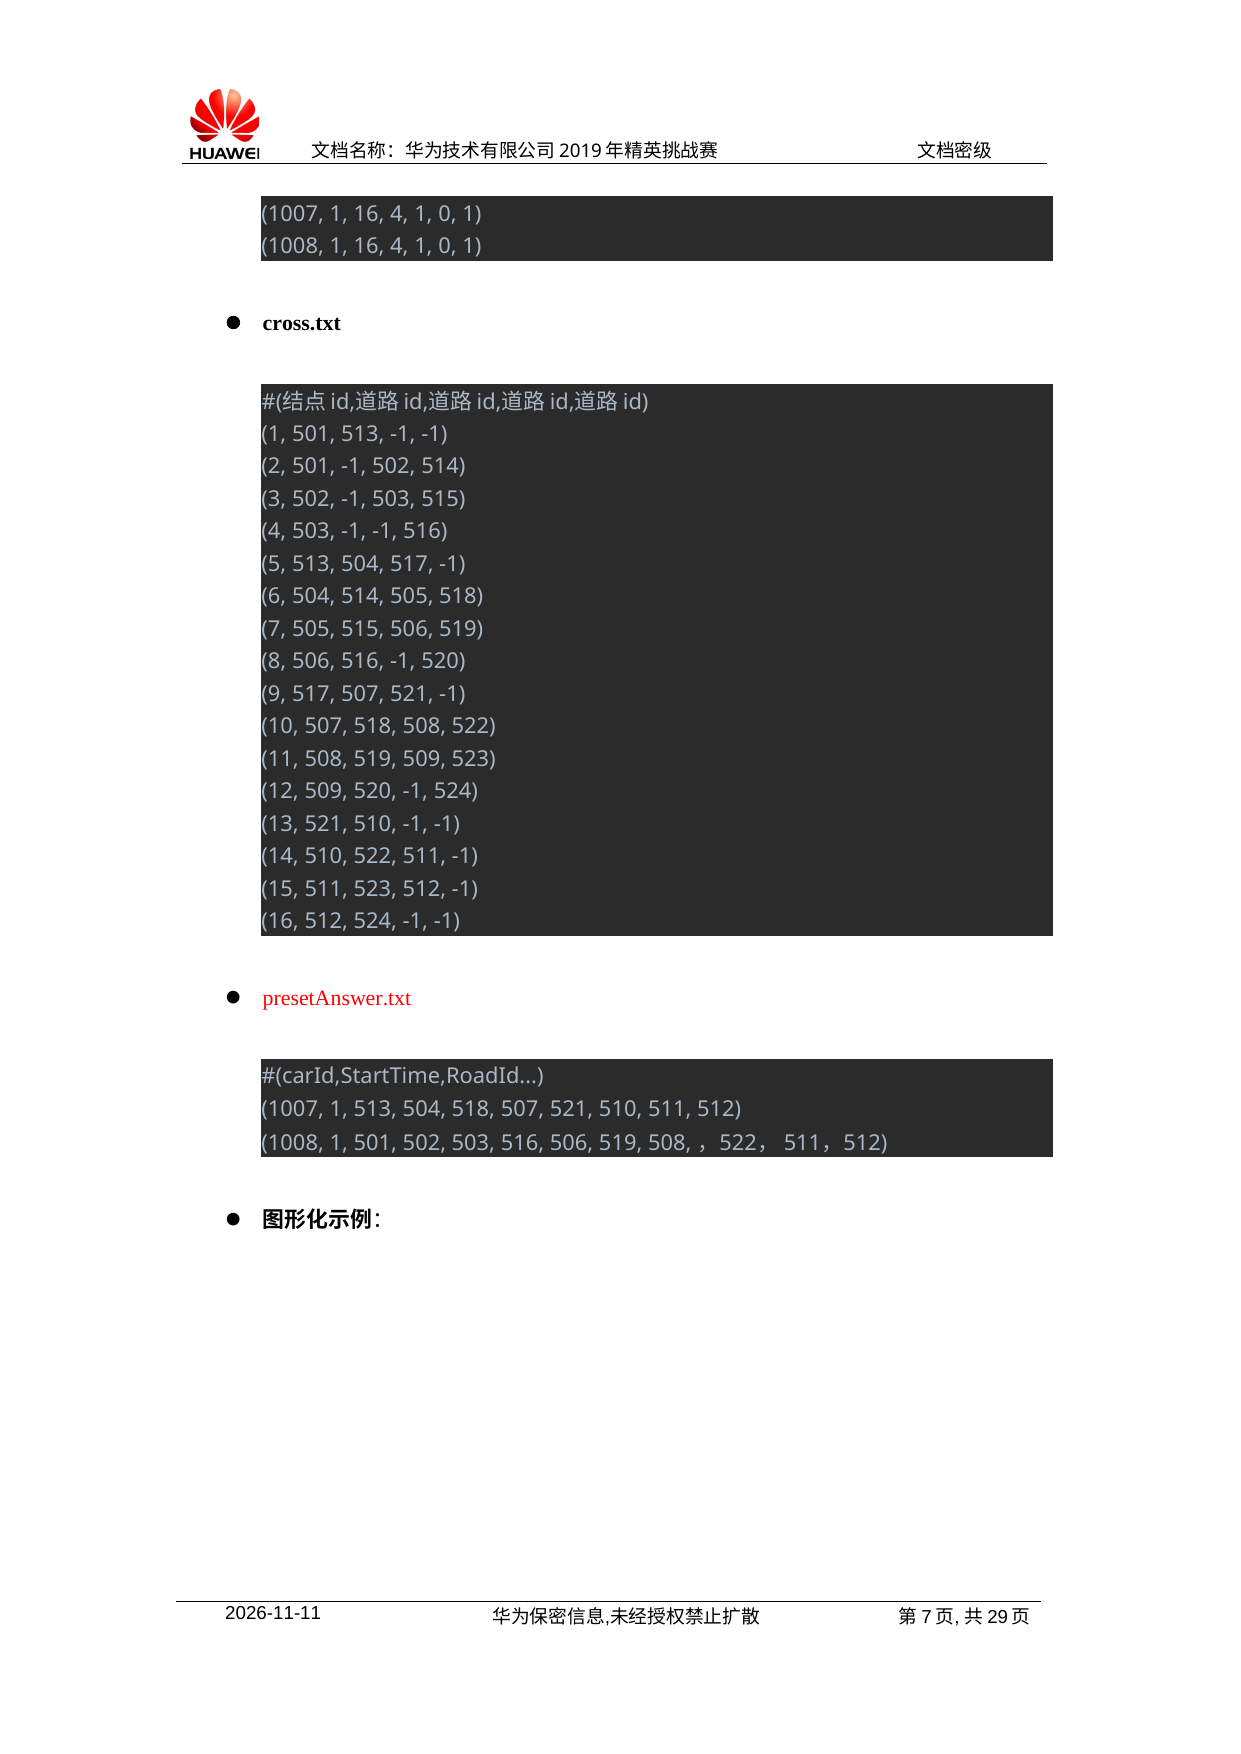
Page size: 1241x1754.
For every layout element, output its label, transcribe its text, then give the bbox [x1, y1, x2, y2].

picture [190, 89, 260, 159]
list cross.txt [225, 306, 1053, 339]
list 图形化示例： [225, 1202, 1053, 1234]
text #(carId,StartTime,RoadId...) (1007, 1, 513, 504, 518, 507, 521, 510, 511, 512) (1008, 1, 501, 502, 503, 516, 506, 519, 508, ，522， 511，512) [261, 1059, 1053, 1157]
list presetAnswer.txt [225, 982, 1053, 1014]
text #(结点id,道路id,道路id,道路id,道路id) (1, 501, 513, -1, -1) (2, 501, -1, 502, 514) (3, 502, -1, 503, 515) (4, 503, -1, -1, 516) (5, 513, 504, 517, -1) (6, 504, 514, 505, 518) (7, 505, 515, 506, 519) (8, 506, 516, -1, 520) (9, 517, 507, 521, -1) (10, 507, 518, 508, 522) (11, 508, 519, 509, 523) (12, 509, 520, -1, 524) (13, 521, 510, -1, -1) (14, 510, 522, 511, -1) (15, 511, 523, 512, -1) (16, 512, 524, -1, -1) [261, 384, 1053, 936]
